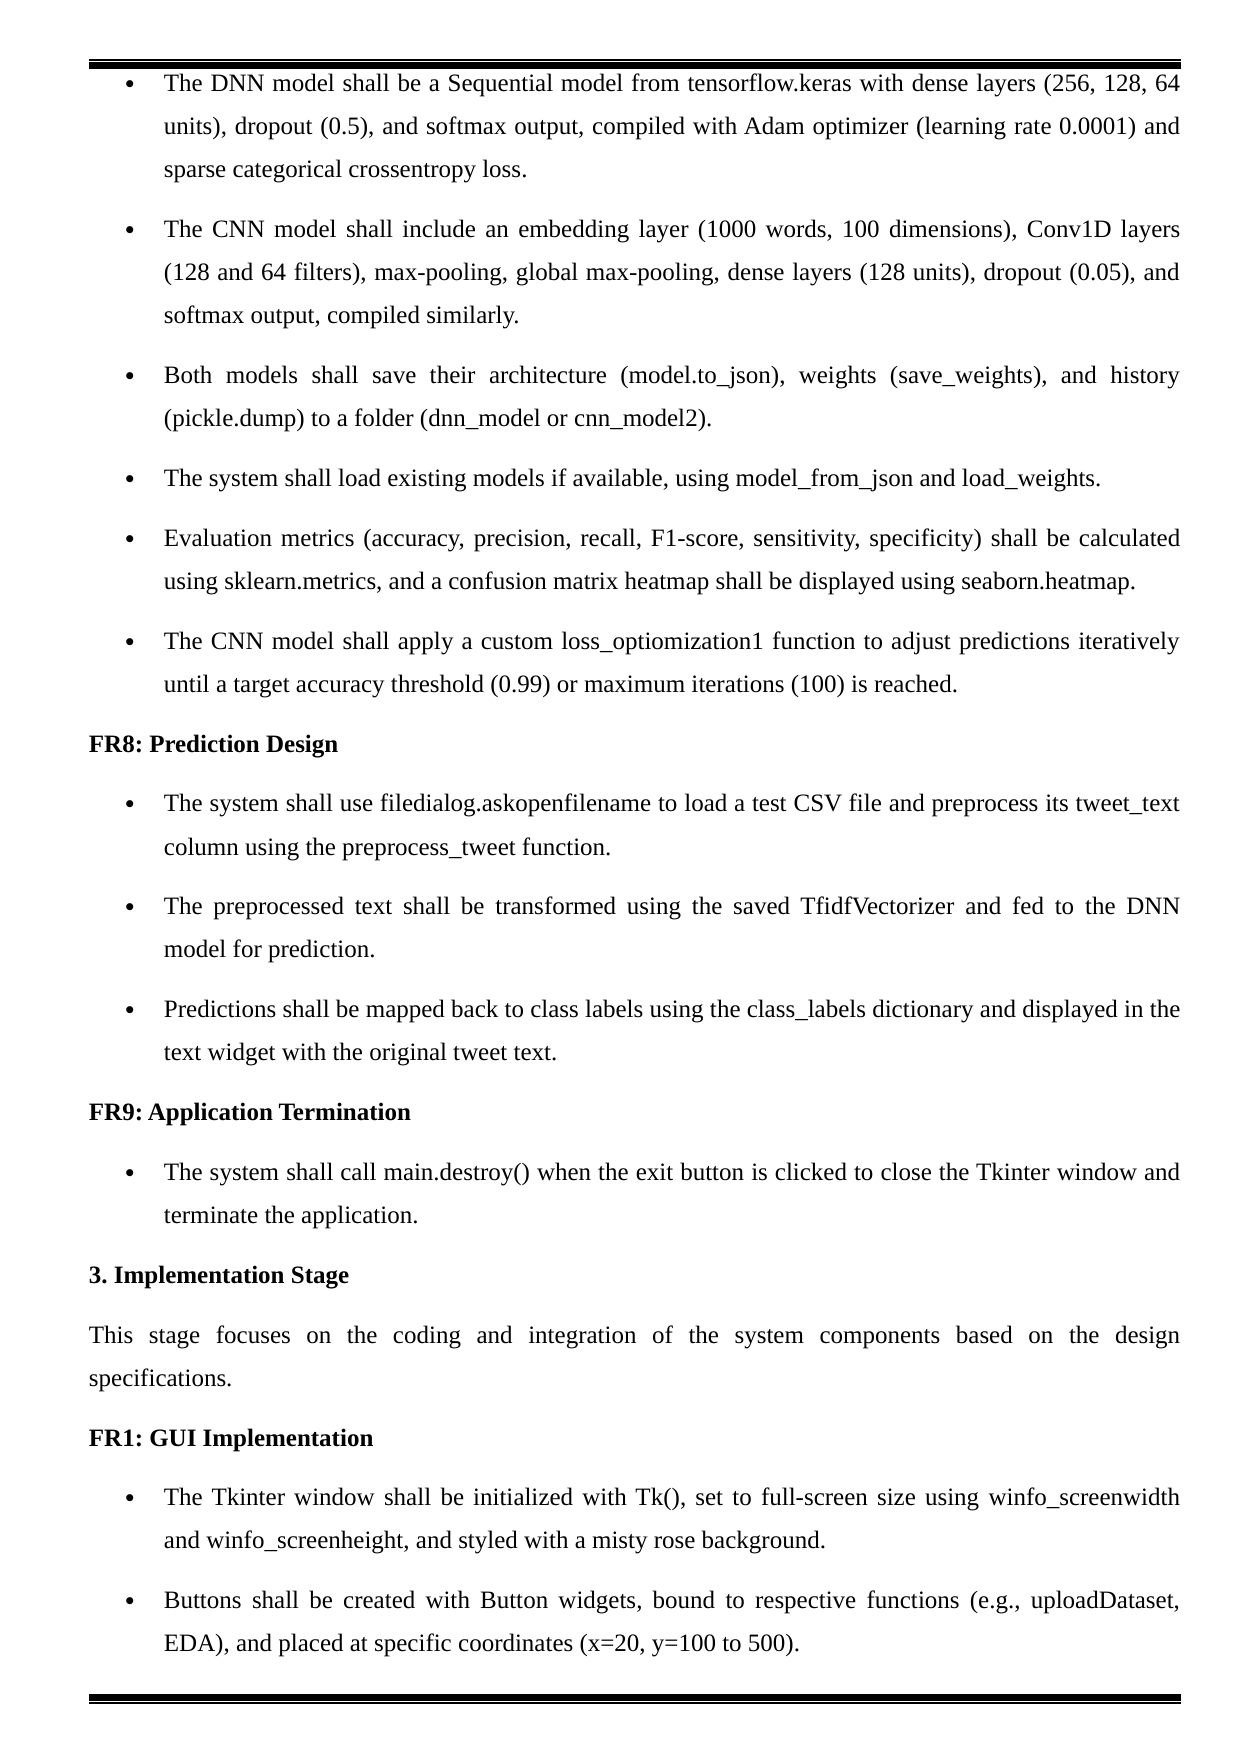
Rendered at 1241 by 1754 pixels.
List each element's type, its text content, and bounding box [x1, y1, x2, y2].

list Predictions shall be mapped back to class labels using the class_labels dictionary and displayed in the text widget with the original tweet text. [126, 994, 1181, 1066]
text FR1: GUI Implementation [89, 1423, 1181, 1451]
text FR9: Application Termination [89, 1097, 1181, 1126]
list The DNN model shall be a Sequential model from tensorflow.keras with dense layers (256, 128, 64 units), dropout (0.5), and softmax output, compiled with Adam optimizer (learning rate 0.0001) and sparse categorical crossentropy loss. [126, 69, 1181, 183]
text This stage focuses on the coding and integration of the system components based on the design specifications. [89, 1320, 1181, 1392]
list The system shall use filedialog.askopenfilename to load a test CSV file and preprocess its tweet_text column using the preprocess_tweet function. [126, 788, 1181, 860]
text 3. Implementation Stage [89, 1260, 1181, 1289]
list Evaluation metrics (accuracy, precision, recall, F1-score, sensitivity, specificity) shall be calculated using sklearn.metrics, and a confusion matrix heatmap shall be displayed using seaborn.heatmap. [126, 523, 1181, 595]
list Buttons shall be created with Button widgets, bound to respective functions (e.g., uploadDataset, EDA), and placed at specific coordinates (x=20, y=100 to 500). [126, 1585, 1181, 1657]
list Both models shall save their architecture (model.to_json), weights (save_weights), and history (pickle.dump) to a folder (dnn_model or cnn_model2). [126, 360, 1181, 432]
list The Tkinter window shall be initialized with Tk(), set to full-screen size using winfo_screenwidth and winfo_screenheight, and styled with a misty rose background. [126, 1482, 1181, 1554]
list The preprocessed text shall be transformed using the saved TfidfVectorizer and fed to the DNN model for prediction. [126, 891, 1181, 963]
list The system shall call main.destroy() when the exit button is clicked to close the Tkinter window and terminate the application. [126, 1157, 1181, 1229]
list The CNN model shall apply a custom loss_optiomization1 function to adjust predictions iteratively until a target accuracy threshold (0.99) or maximum iterations (100) is reached. [126, 626, 1181, 698]
list The system shall load existing models if available, using model_from_json and load_weights. [126, 463, 1181, 492]
list The CNN model shall include an embedding layer (1000 words, 100 dimensions), Conv1D layers (128 and 64 filters), max-pooling, global max-pooling, dense layers (128 units), dropout (0.05), and softmax output, compiled similarly. [126, 214, 1181, 329]
text FR8: Prediction Design [89, 729, 1181, 757]
